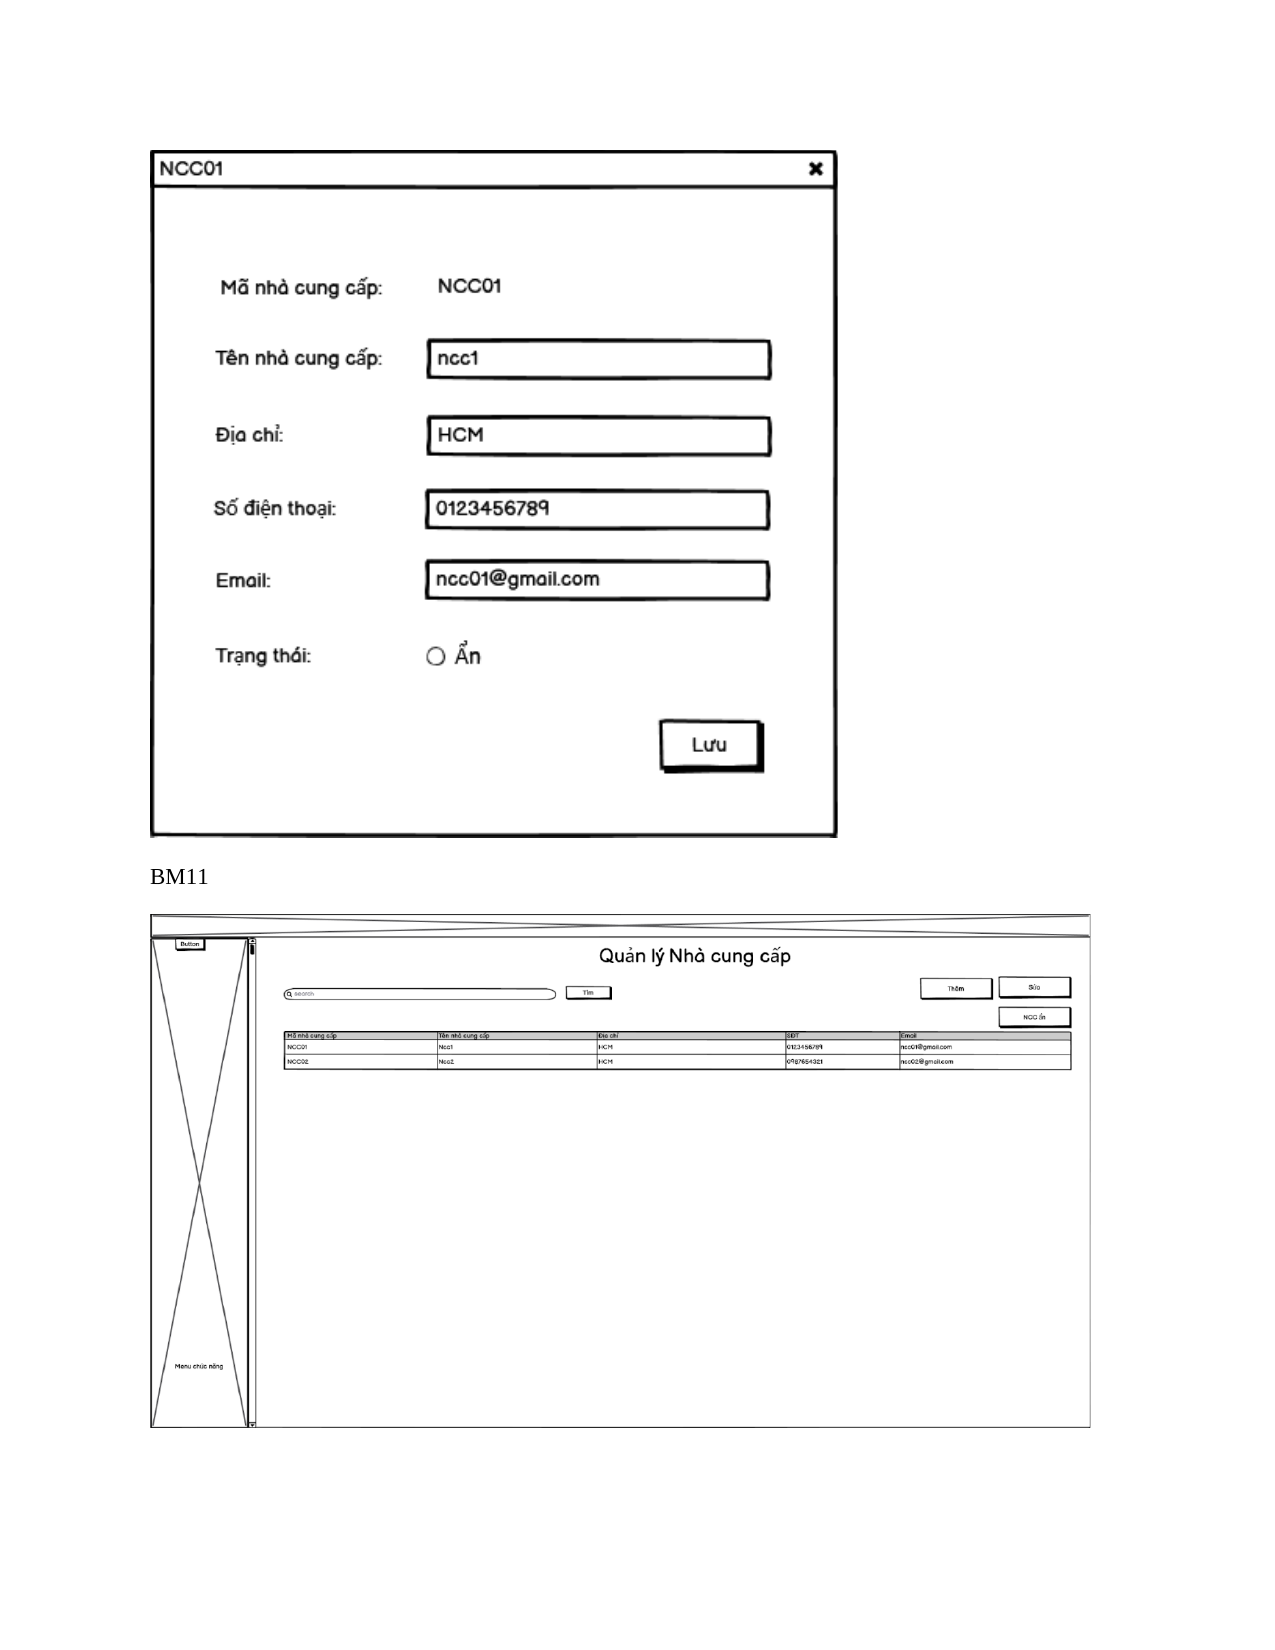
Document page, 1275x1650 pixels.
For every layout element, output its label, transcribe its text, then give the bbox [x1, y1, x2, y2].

picture [150, 914, 1091, 1428]
picture [150, 150, 838, 838]
text BM11 [150, 863, 1125, 889]
